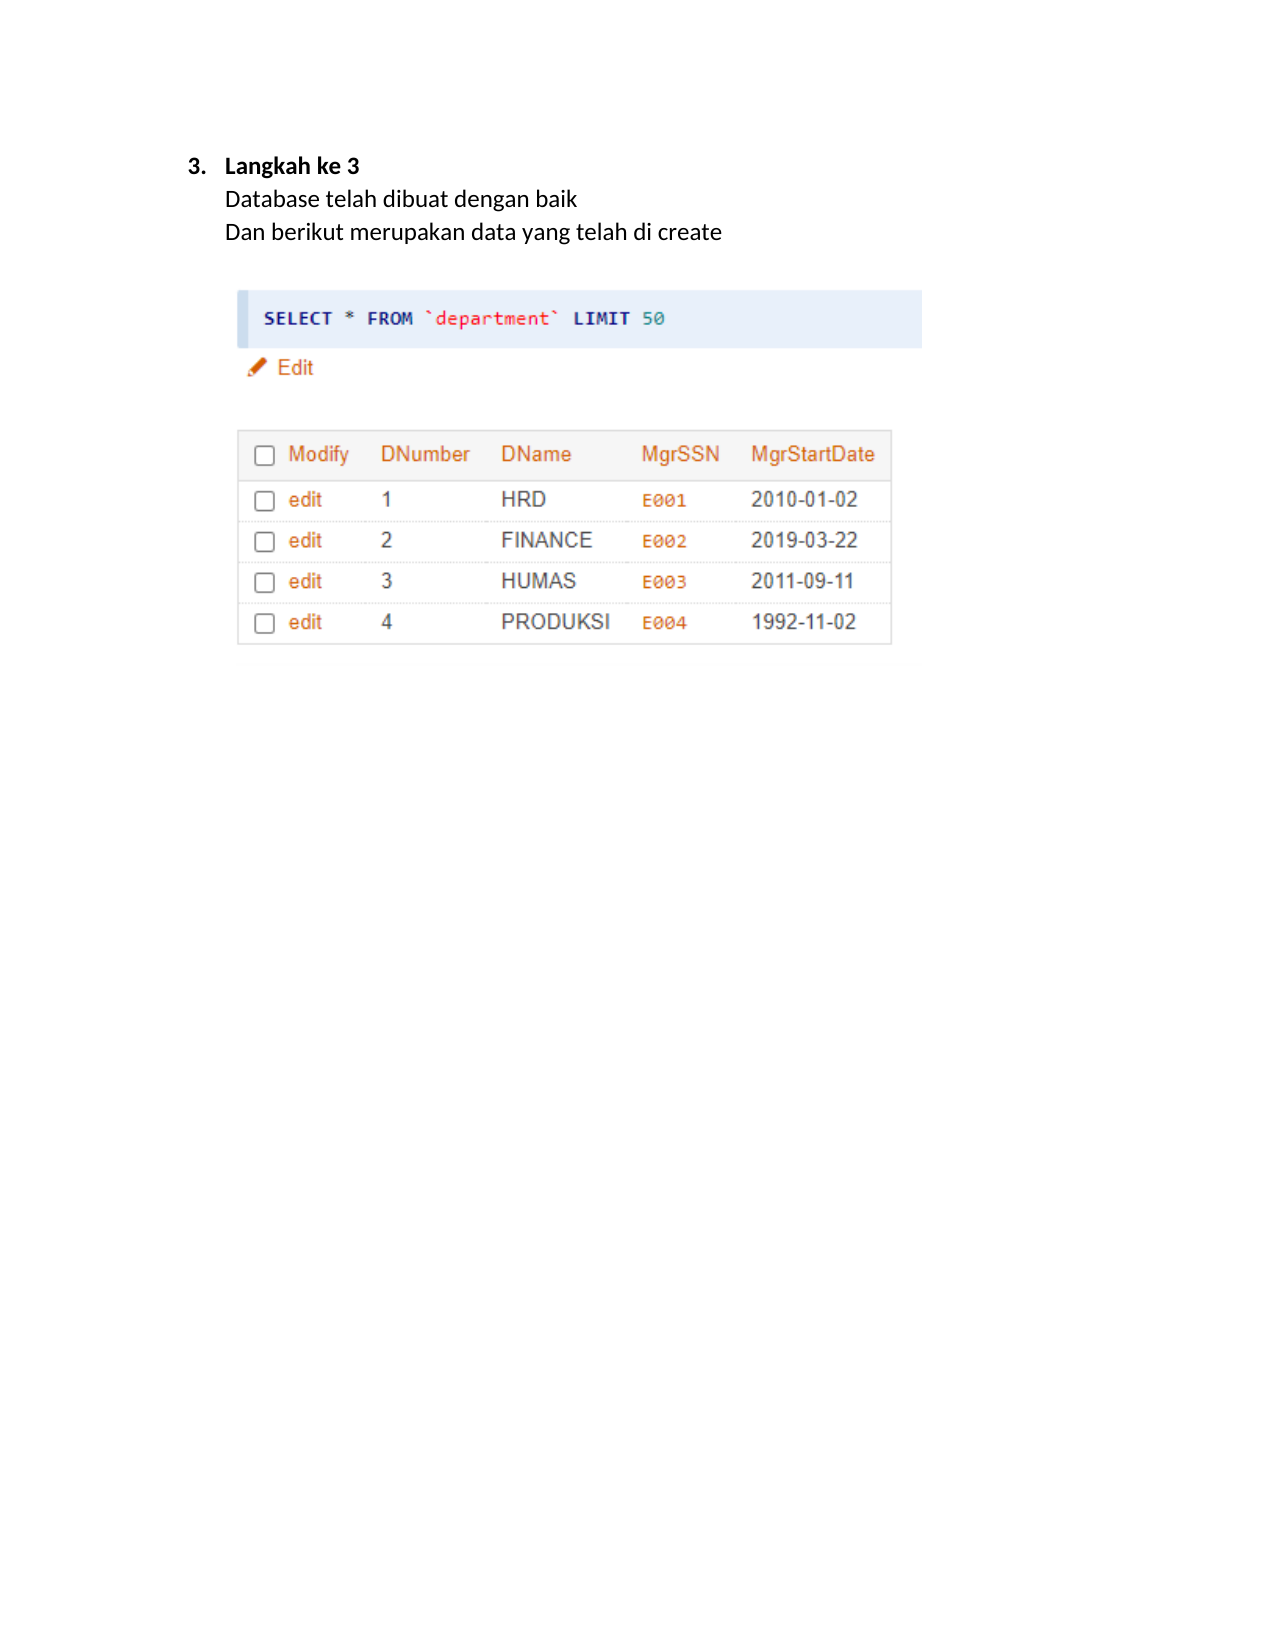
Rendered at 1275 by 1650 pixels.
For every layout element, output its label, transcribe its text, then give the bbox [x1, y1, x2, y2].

list Dan berikut merupakan data yang telah di create [225, 216, 1125, 246]
list Database telah dibuat dengan baik [225, 183, 1125, 213]
picture [225, 281, 922, 667]
list Langkah ke 3 [187, 150, 1125, 181]
